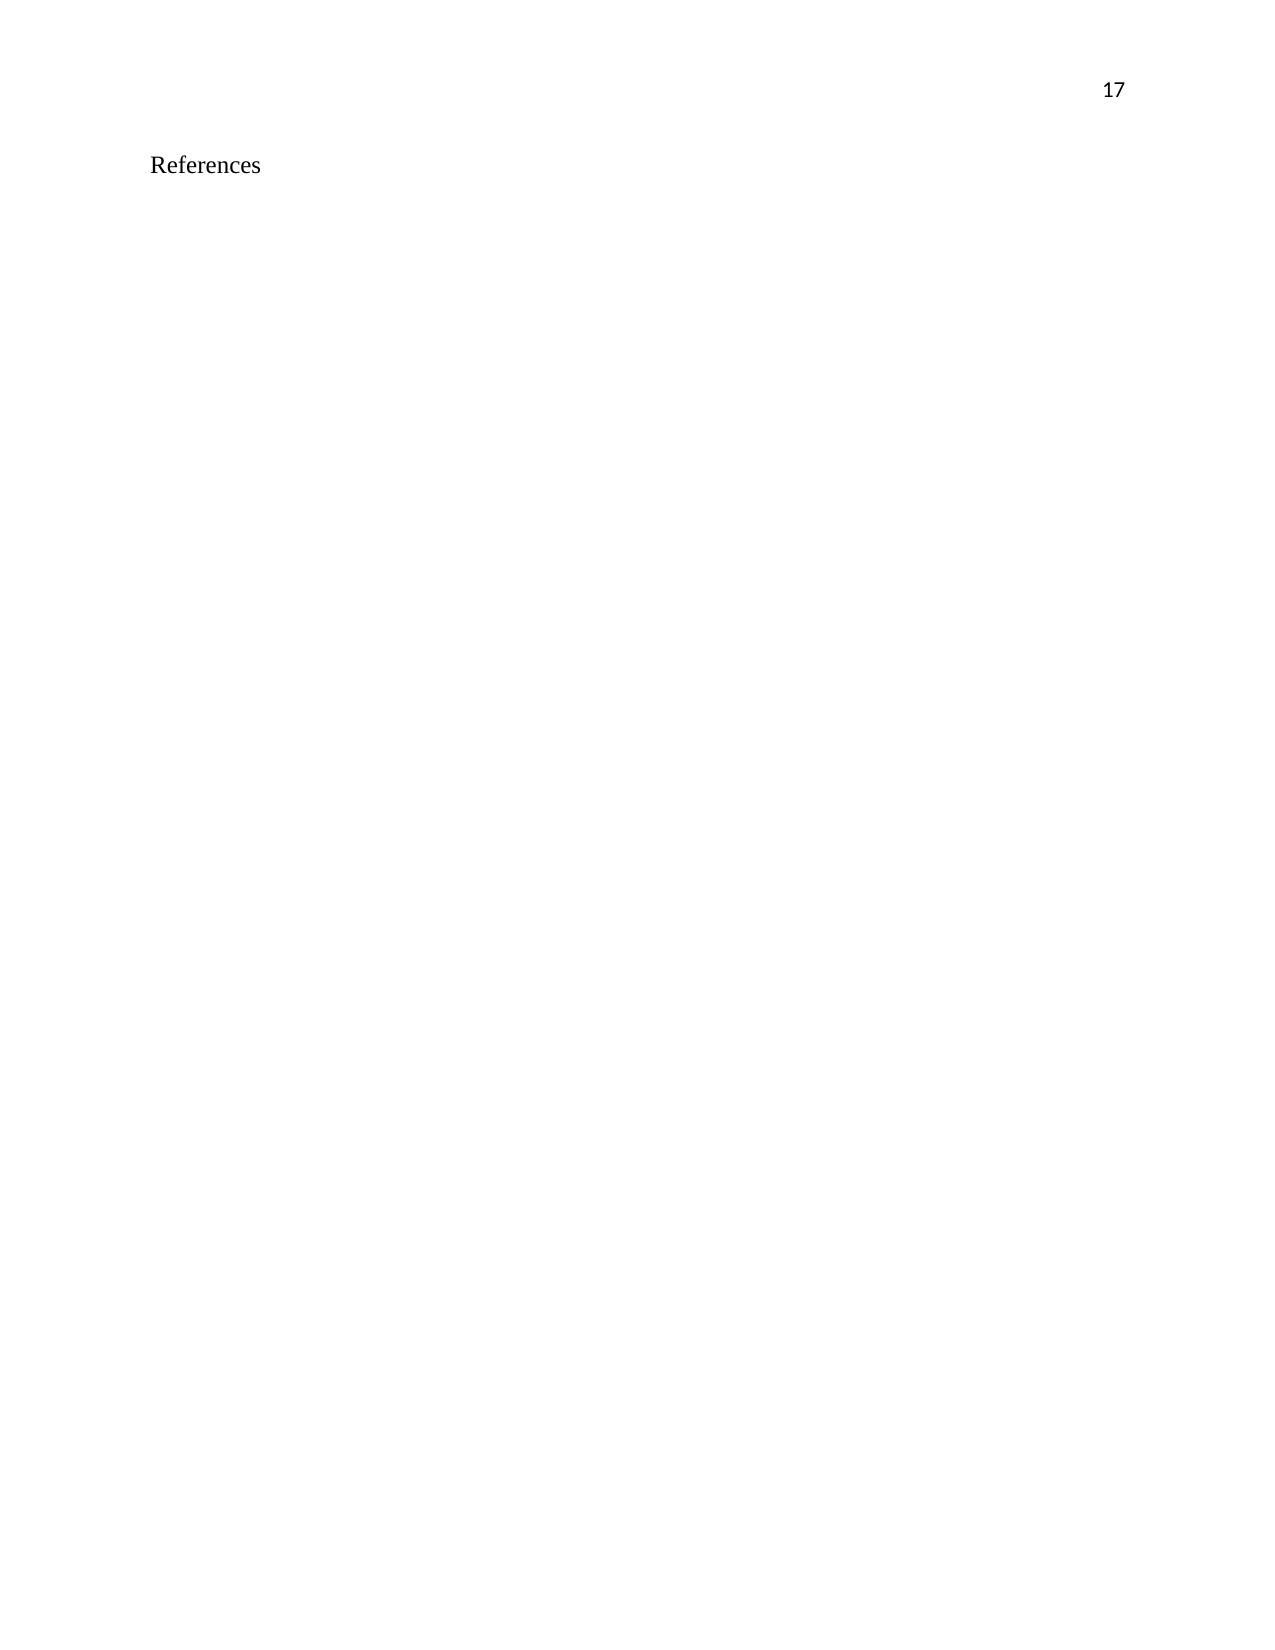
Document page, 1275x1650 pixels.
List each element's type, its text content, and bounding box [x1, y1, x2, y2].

text References [150, 150, 1125, 179]
